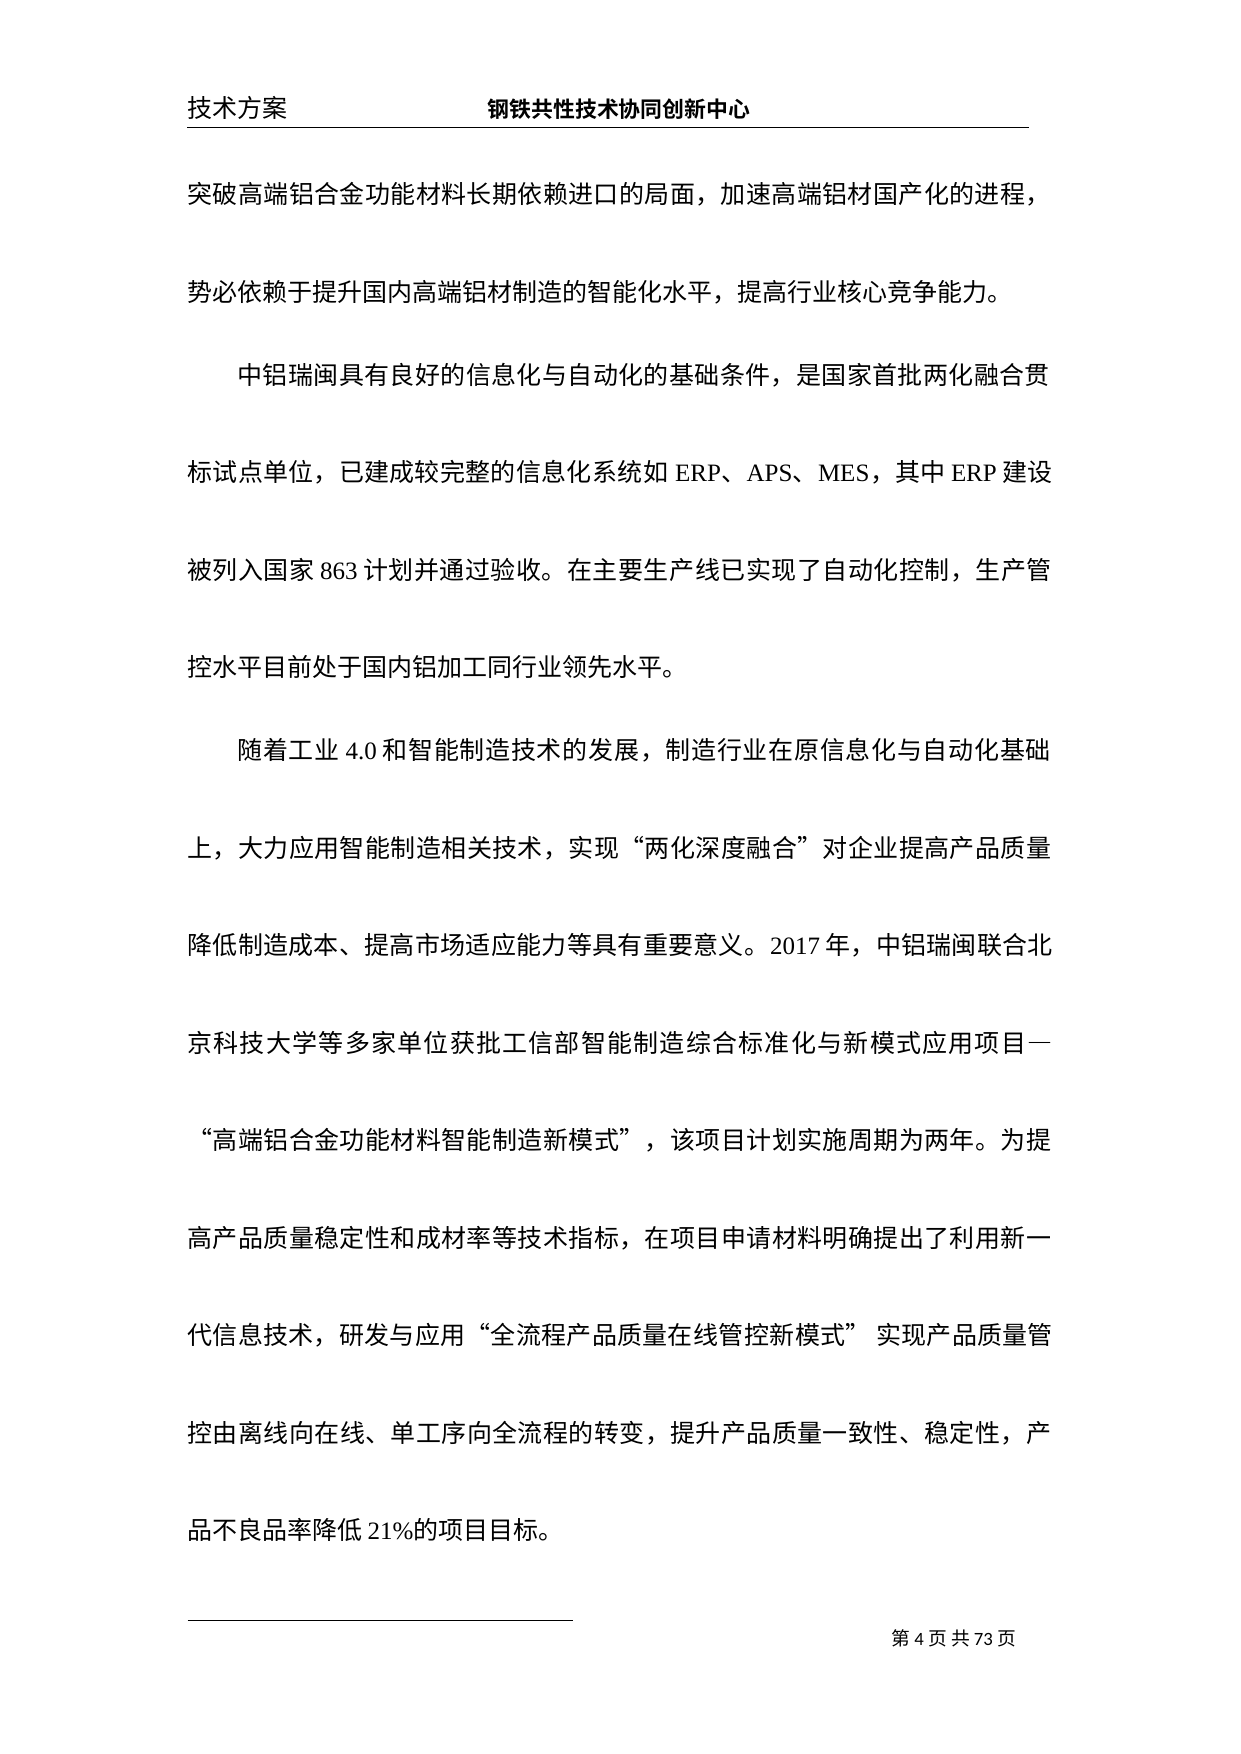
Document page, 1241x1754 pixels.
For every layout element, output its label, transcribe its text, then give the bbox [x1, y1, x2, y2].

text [187, 160, 1053, 323]
text 随着工业4.0和智能制造技术的发展，制造行业在原信息化与自动化基础上，大力应用智能制造相关技术，实现“两化深度融合”对企业提高产品质量、降低制造成本、提高市场适应能力等具有重要意义。2017年，中铝瑞闽联合北京科技大学等多家单位获批工信部智能制造综合标准化与新模式应用项目—“高端铝合金功能材料智能制造新模式”，该项目计划实施周期为两年。为提高产品质量稳定性和成材率等技术指标，在项目申请材料明确提出了利用新一代信息技术，研发与应用“全流程产品质量在线管控新模式” 实现产品质量管控由离线向在线、单工序向全流程的转变，提升产品质量一致性、稳定性，产品不良品率降低21%的项目目标。 [187, 716, 1053, 1561]
text 中铝瑞闽具有良好的信息化与自动化的基础条件，是国家首批两化融合贯标试点单位，已建成较完整的信息化系统如ERP、APS、MES，其中ERP建设被列入国家863计划并通过验收。在主要生产线已实现了自动化控制，生产管控水平目前处于国内铝加工同行业领先水平。 [187, 341, 1053, 698]
